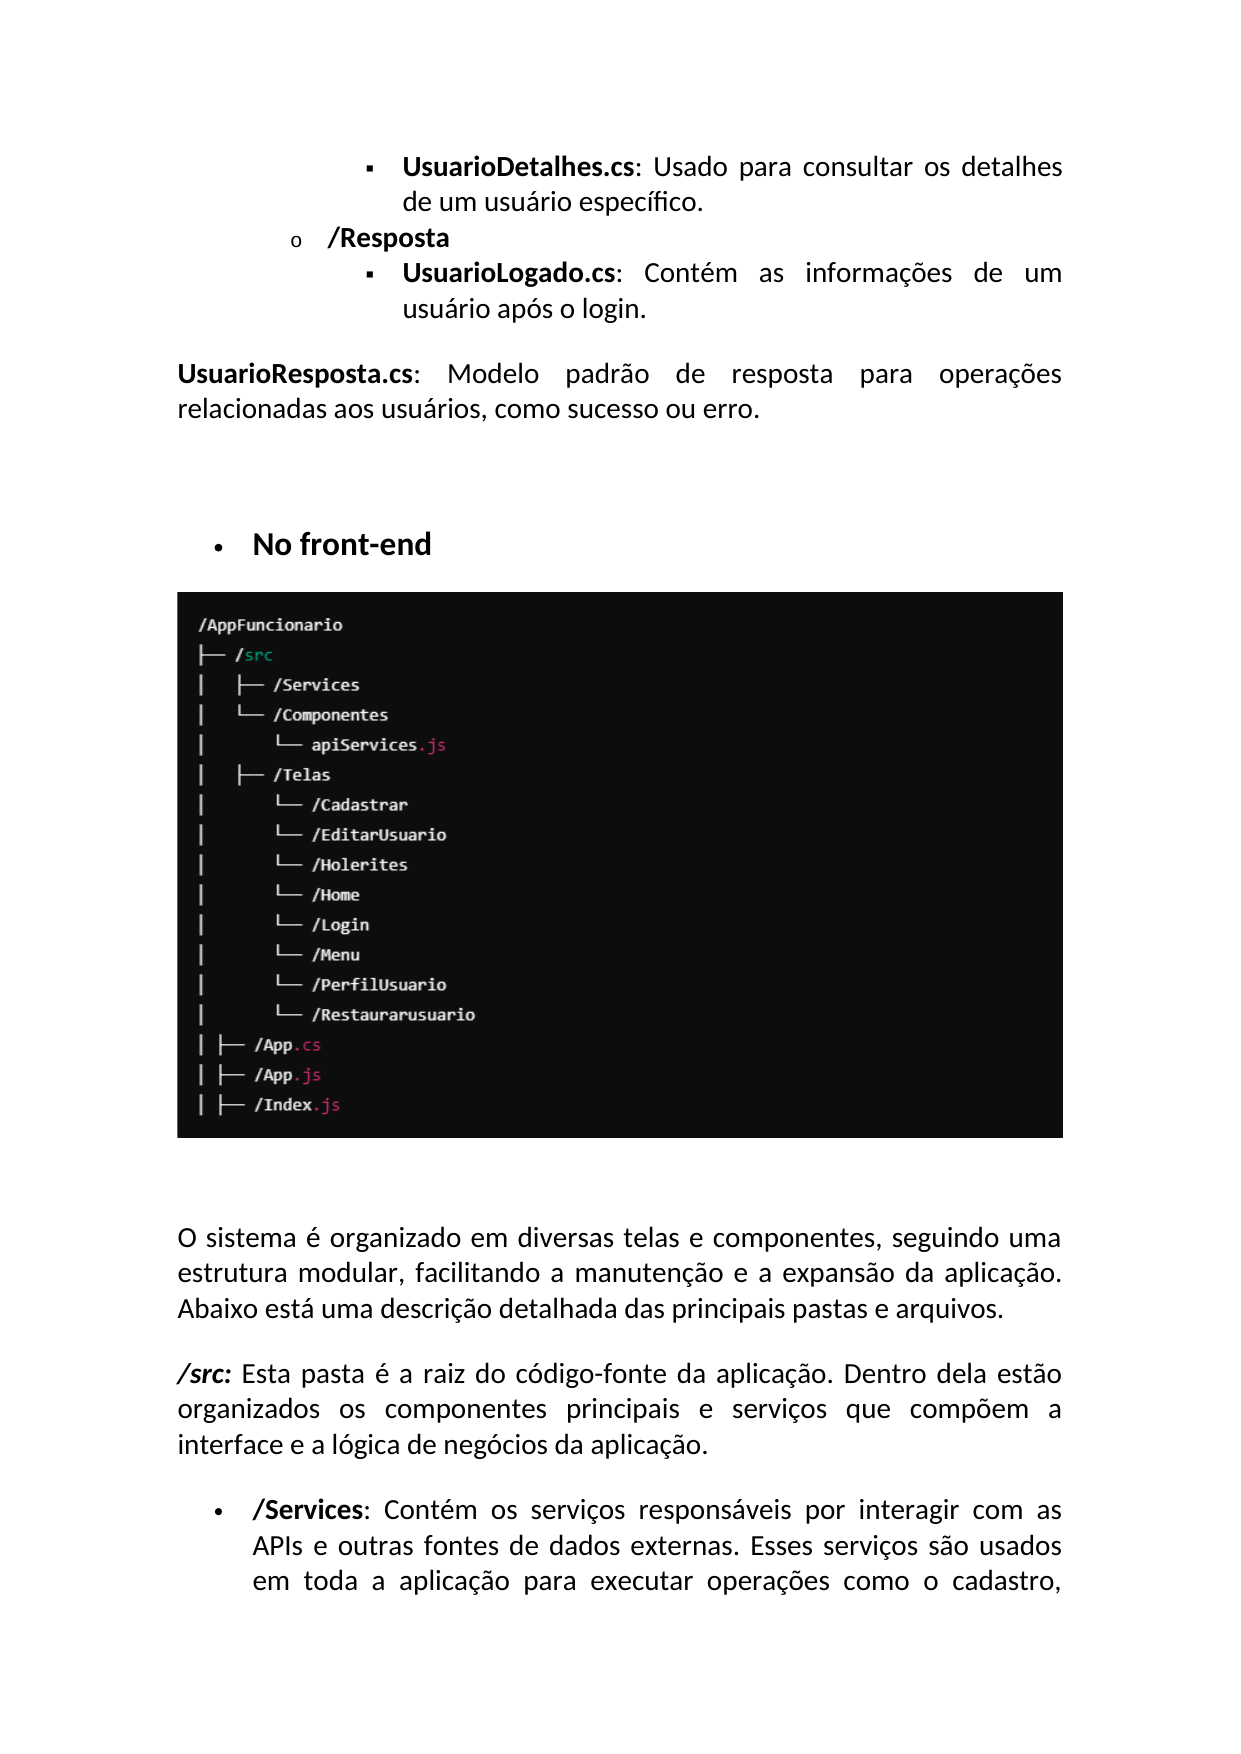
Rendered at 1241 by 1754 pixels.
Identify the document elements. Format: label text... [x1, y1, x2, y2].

text /src: Esta pasta é a raiz do código-fonte da aplicação. Dentro dela estão organizados os componentes principais e serviços que compõem a interface e a lógica de negócios da aplicação. [177, 1355, 1063, 1462]
text O sistema é organizado em diversas telas e componentes, seguindo uma estrutura modular, facilitando a manutenção e a expansão da aplicação. Abaixo está uma descrição detalhada das principais pastas e arquivos. [177, 1219, 1063, 1326]
list /Resposta [290, 219, 1063, 254]
list No front-end [215, 523, 1063, 563]
list UsuarioLogado.cs: Contém as informações de um usuário após o login. [365, 254, 1063, 326]
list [215, 1491, 1063, 1598]
text UsuarioResposta.cs: Modelo padrão de resposta para operações relacionadas aos usuários, como sucesso ou erro. [177, 355, 1063, 426]
picture [177, 592, 1063, 1138]
list UsuarioDetalhes.cs: Usado para consultar os detalhes de um usuário específico. [365, 148, 1063, 219]
